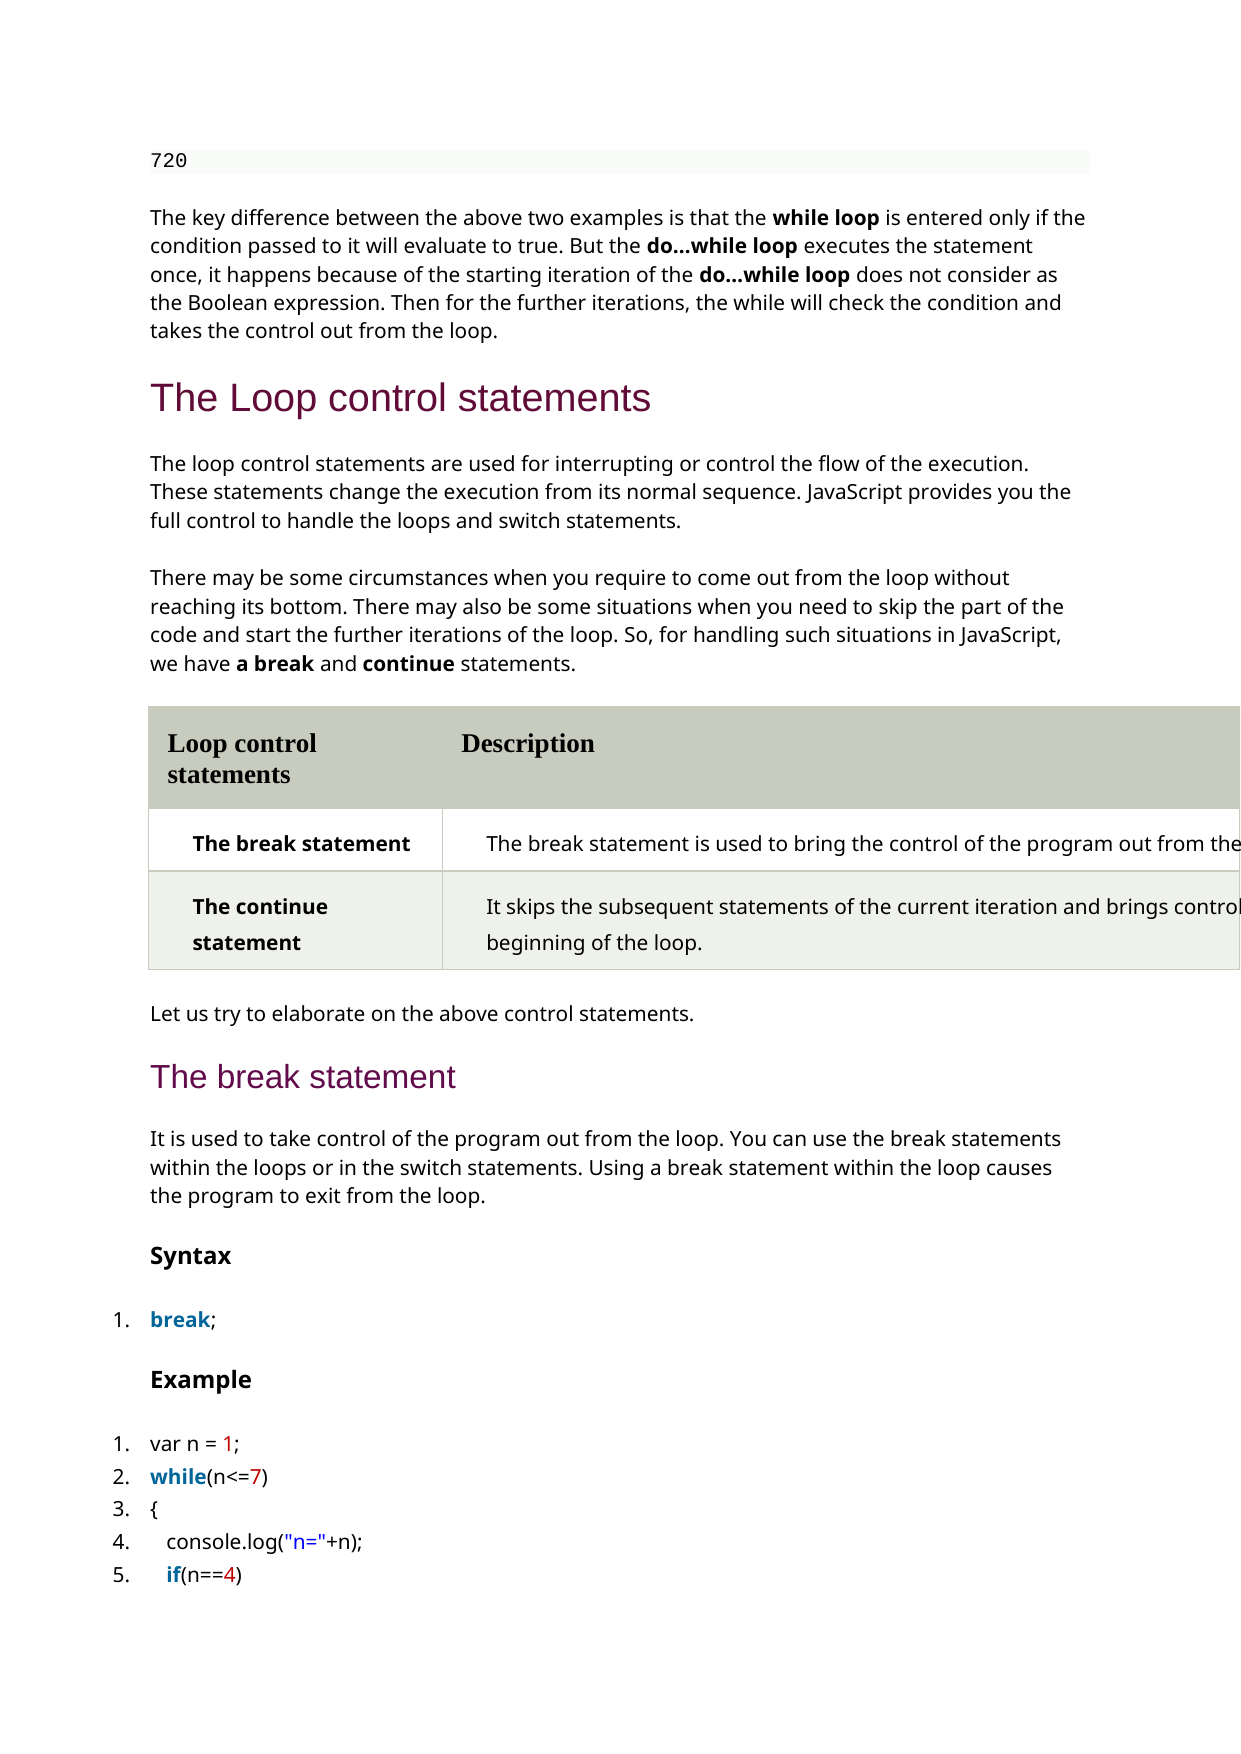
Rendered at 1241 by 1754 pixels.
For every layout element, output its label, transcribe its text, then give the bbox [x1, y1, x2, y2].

list var n = 1; [112, 1424, 1090, 1457]
list break; [112, 1301, 1090, 1334]
text There may be some circumstances when you require to come out from the loop without reaching its bottom. There may also be some situations when you need to skip the part of the code and start the further iterations of the loop. So, for handling such situations in JavaScript, we have a break and continue statements. [150, 563, 1090, 677]
text 720 [150, 150, 1090, 174]
list console.log("n="+n); [112, 1523, 1090, 1556]
text Let us try to elaborate on the above control statements. [150, 999, 1090, 1028]
text The loop control statements are used for interrupting or control the flow of the execution. These statements change the execution from its normal sequence. JavaScript provides you the full control to handle the loops and switch statements. [150, 449, 1090, 534]
list if(n==4) [112, 1556, 1090, 1589]
table_header Loop control statements [149, 708, 442, 808]
text The Loop control statements [150, 374, 1090, 420]
table_cell The break statement [149, 809, 442, 870]
table_header Description [442, 708, 1239, 808]
text It is used to take control of the program out from the loop. You can use the break statements within the loops or in the switch statements. Using a break statement within the loop causes the program to exit from the loop. [150, 1124, 1090, 1210]
table_cell It skips the subsequent statements of the current iteration and brings control of the program to the beginning of the loop. [443, 872, 1239, 969]
list while(n<=7) [112, 1457, 1090, 1490]
table_cell The break statement is used to bring the control of the program out from the loop. [443, 809, 1239, 870]
text Example [150, 1363, 1090, 1395]
text Syntax [150, 1239, 1090, 1272]
text The key difference between the above two examples is that the while loop is entered only if the condition passed to it will evaluate to true. But the do…while loop executes the statement once, it happens because of the starting iteration of the do…while loop does not consider as the Boolean expression. Then for the further iterations, the while will check the condition and takes the control out from the loop. [150, 203, 1090, 345]
table_cell The continue statement [149, 872, 442, 969]
list { [112, 1490, 1090, 1523]
text The break statement [150, 1057, 1090, 1095]
